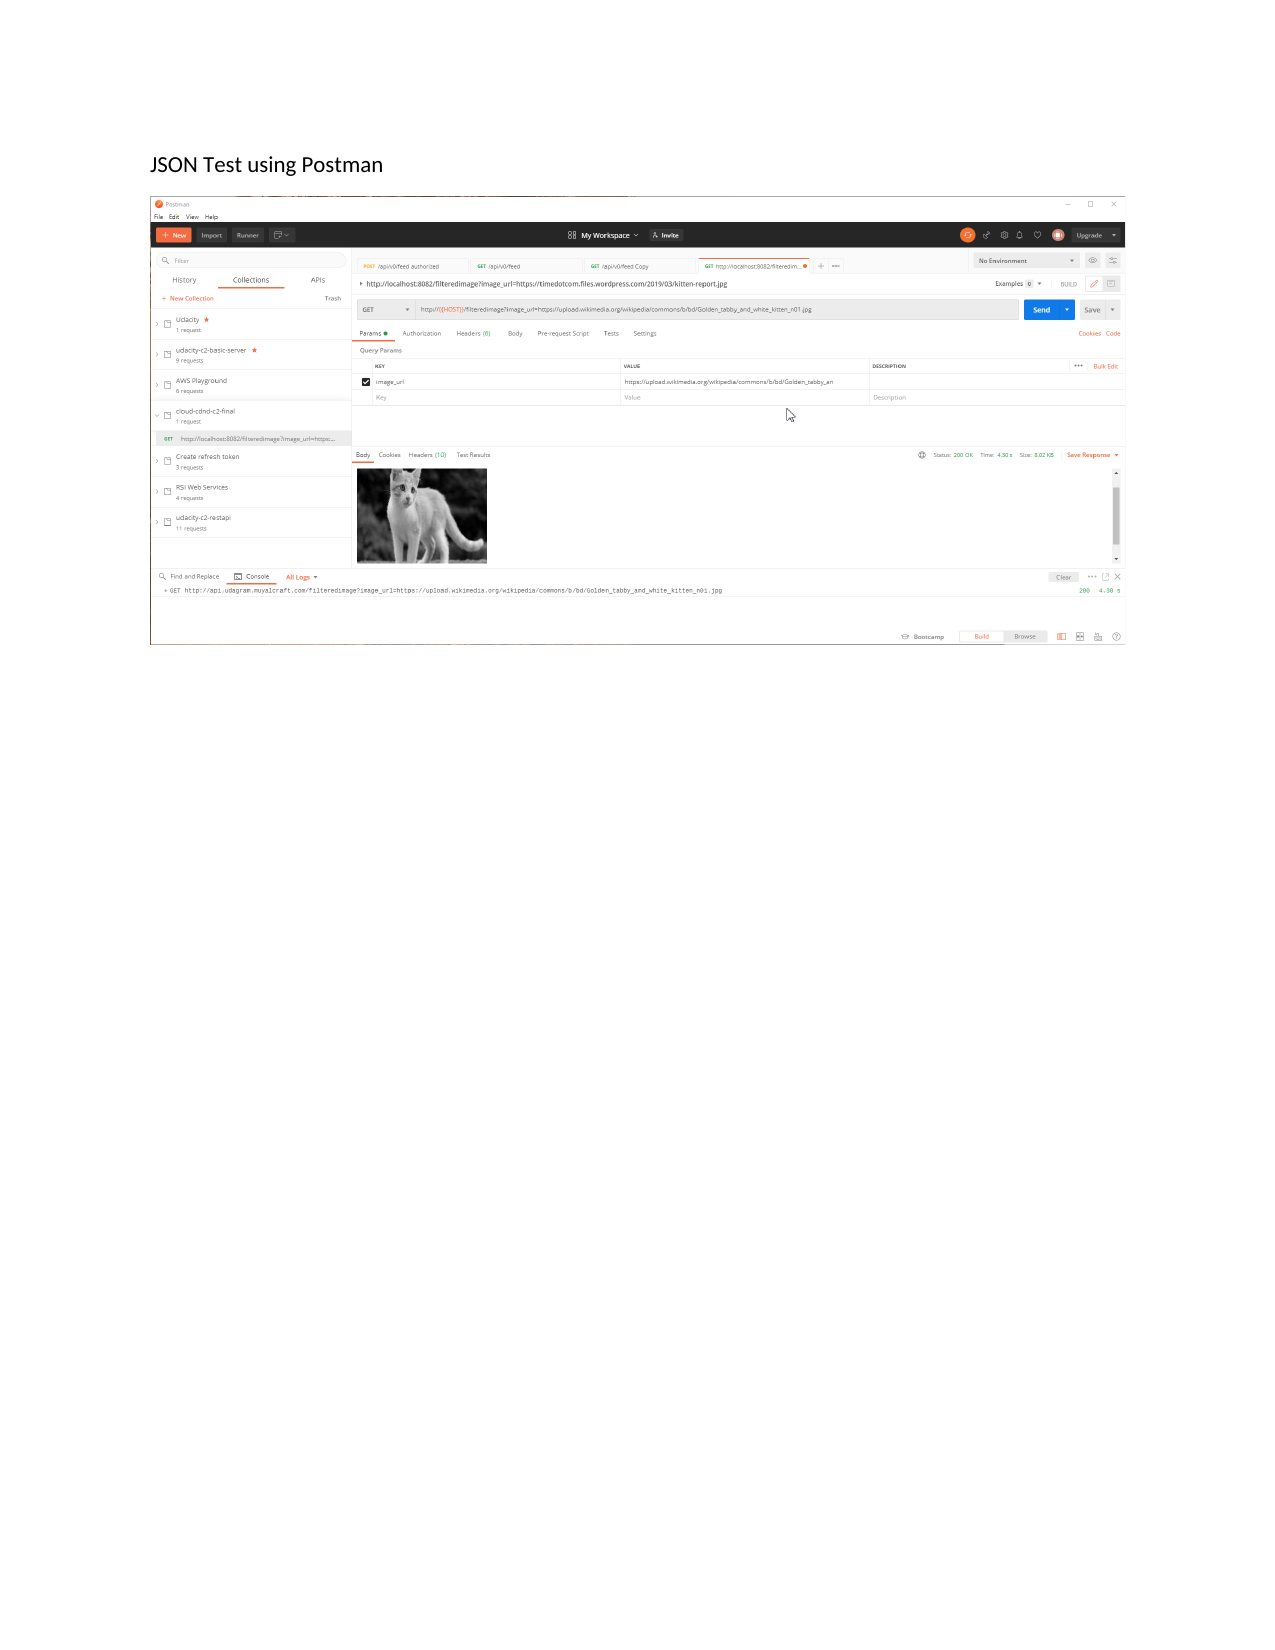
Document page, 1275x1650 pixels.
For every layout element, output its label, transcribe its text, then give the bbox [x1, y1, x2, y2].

picture [150, 196, 1125, 645]
text JSON Test using Postman [150, 150, 1125, 178]
